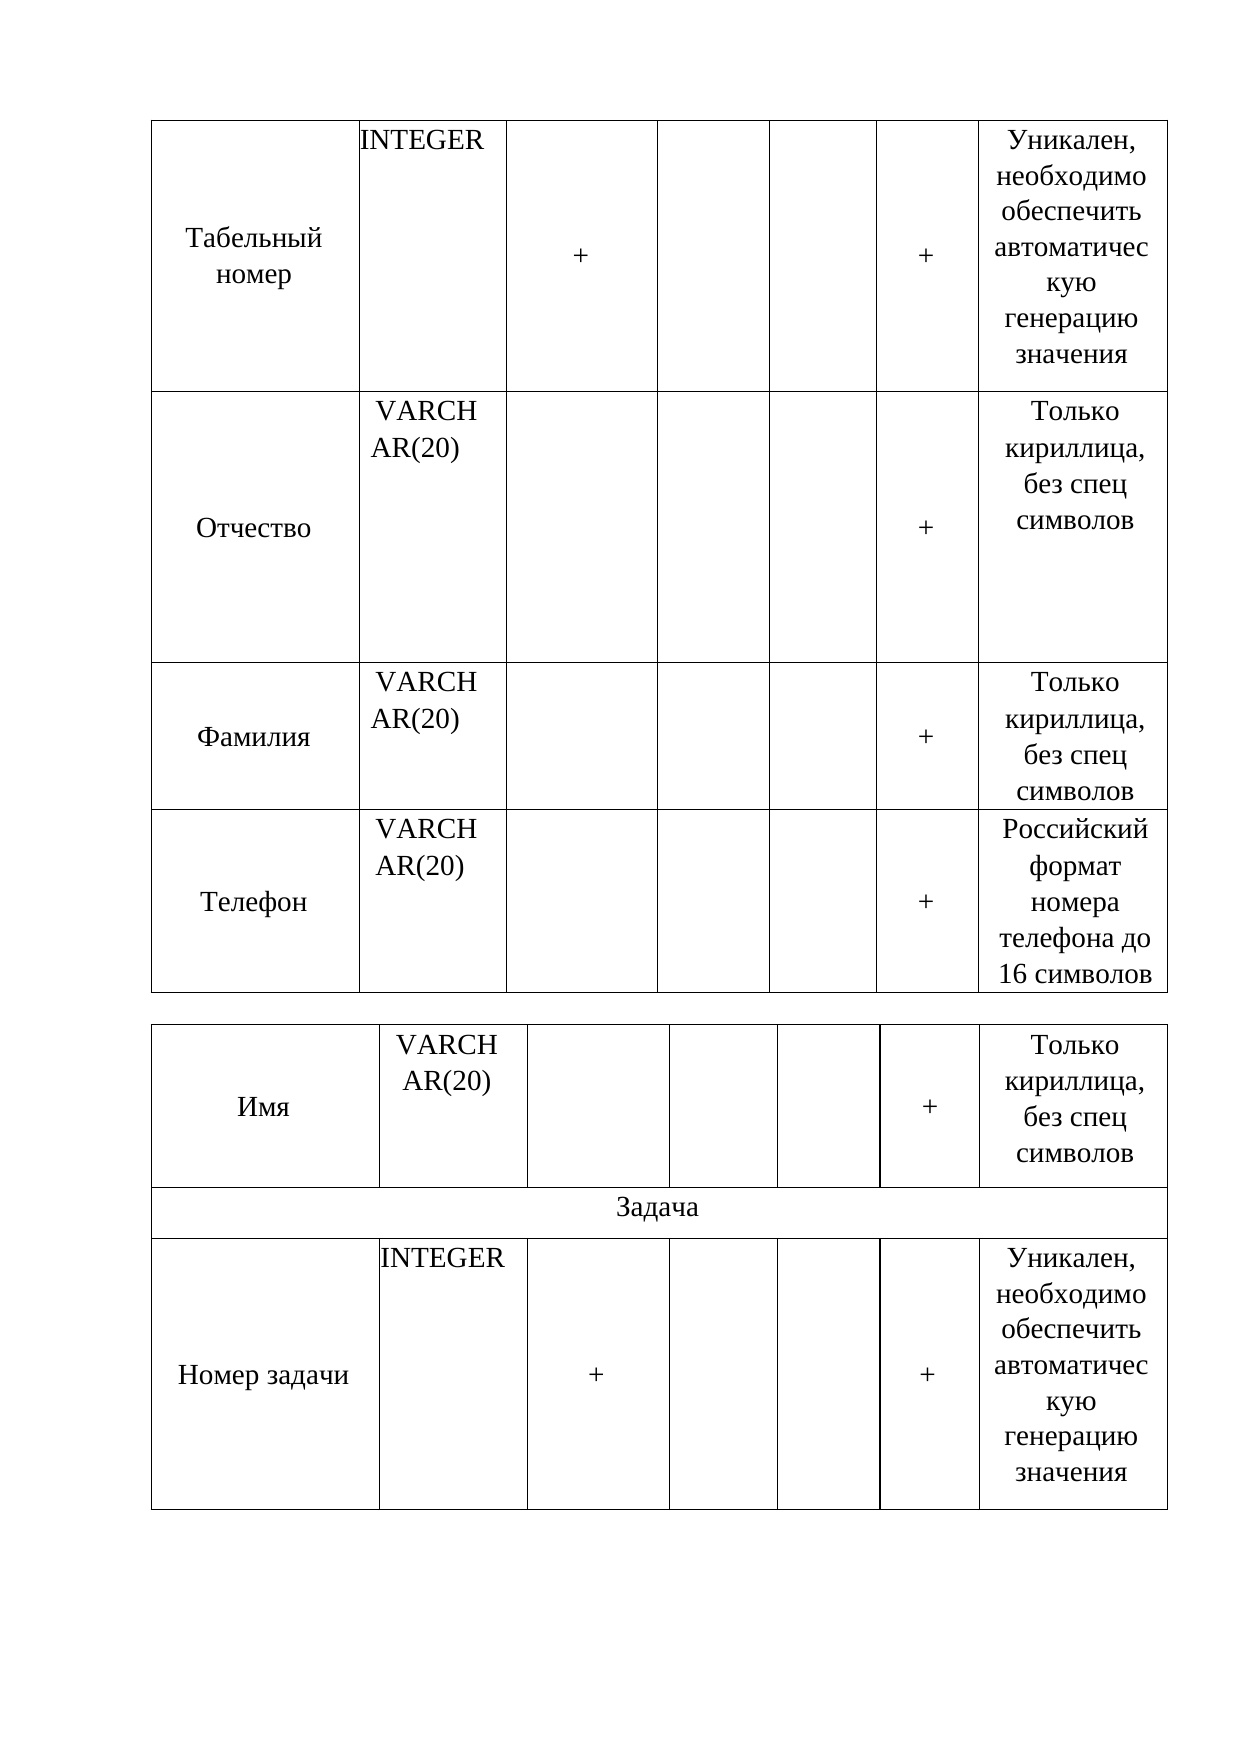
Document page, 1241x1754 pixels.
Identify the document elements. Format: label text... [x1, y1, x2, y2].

table_cell Задача [152, 1188, 1167, 1238]
table_cell [658, 663, 769, 809]
table_cell VARCH AR(20) [360, 810, 506, 992]
table_cell + [877, 121, 978, 391]
table_cell [658, 392, 769, 662]
table_cell VARCH AR(20) [360, 392, 506, 662]
table_cell [770, 392, 876, 662]
table_cell Номер задачи [152, 1239, 379, 1509]
table_cell + [877, 663, 978, 809]
table_header Имя [152, 1025, 379, 1187]
table_cell INTEGER [380, 1239, 527, 1509]
table_cell + [507, 121, 657, 391]
table_header [653, 1025, 669, 1187]
table_header [778, 1025, 879, 1187]
table_cell + [528, 1239, 669, 1509]
table_cell + [877, 392, 978, 662]
table_cell [507, 810, 657, 992]
table_cell Отчество [152, 392, 359, 662]
table_cell Табельный номер [152, 121, 359, 391]
table_header [670, 1025, 777, 1187]
table_cell [770, 663, 876, 809]
table_cell [658, 810, 769, 992]
table_header Только кириллица, без спец символов [980, 1025, 1167, 1187]
table_cell Уникален, необходимо обеспечить автоматичес кую генерацию значения [980, 1239, 1167, 1509]
table_header VARCH AR(20) [380, 1025, 527, 1187]
table_cell VARCH AR(20) [360, 663, 506, 809]
table_cell [670, 1239, 777, 1509]
table_cell [770, 810, 876, 992]
table_cell INTEGER [360, 121, 506, 391]
table_header [528, 1025, 652, 1187]
table_cell Телефон [152, 810, 359, 992]
table_cell [778, 1239, 879, 1509]
table_cell Уникален, необходимо обеспечить автоматичес кую генерацию значения [979, 121, 1167, 391]
table_cell [507, 663, 657, 809]
table_cell + [881, 1239, 979, 1509]
table_cell [770, 121, 876, 391]
table_cell Российский формат номера телефона до 16 символов [979, 810, 1167, 992]
table_cell + [877, 810, 978, 992]
table_cell Только кириллица, без спец символов [979, 392, 1167, 662]
table_cell [658, 121, 769, 391]
table_header + [881, 1025, 979, 1187]
table_cell [507, 392, 657, 662]
table_cell Фамилия [152, 663, 359, 809]
table_cell Только кириллица, без спец символов [979, 663, 1167, 809]
